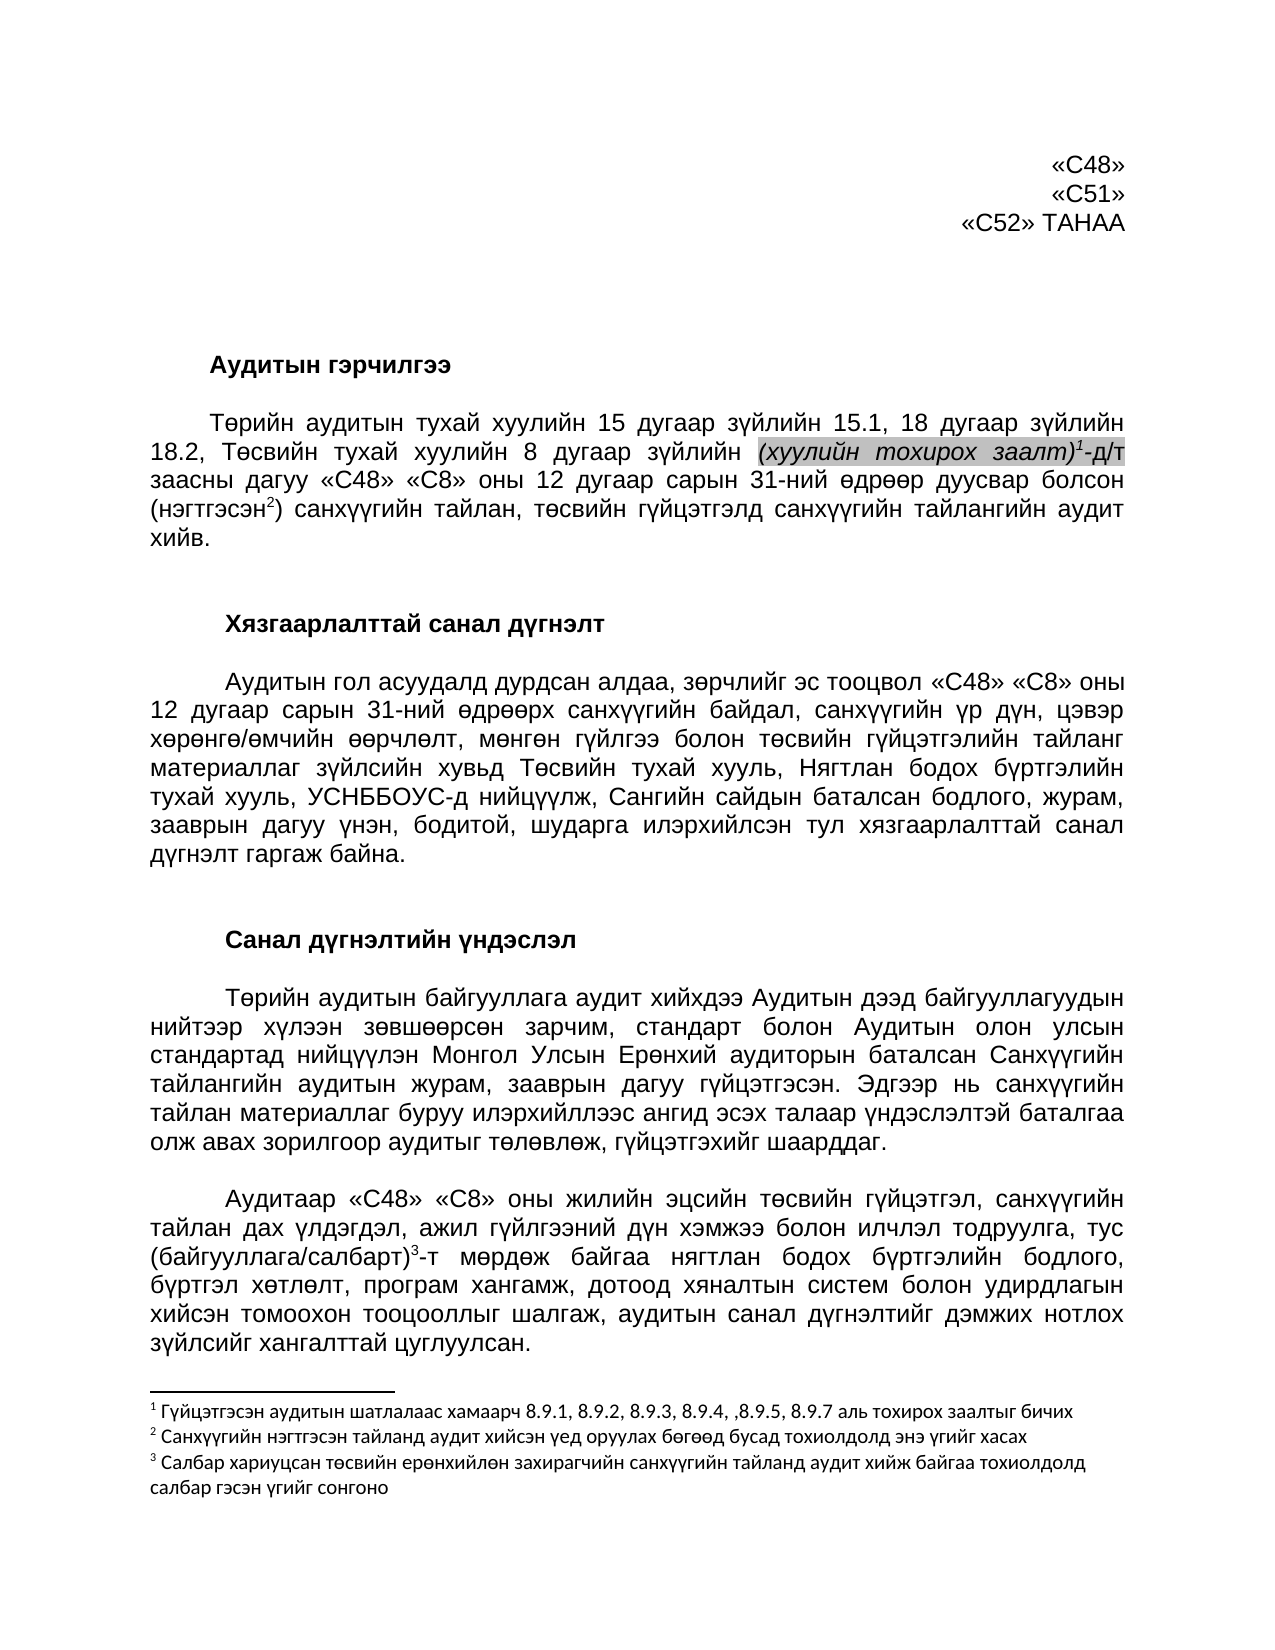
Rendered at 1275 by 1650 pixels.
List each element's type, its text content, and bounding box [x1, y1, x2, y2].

text Аудитаар «C48» «C8» оны жилийн эцсийн төсвийн гүйцэтгэл, санхүүгийн тайлан дах үлдэгдэл, ажил гүйлгээний дүн хэмжээ болон илчлэл тодруулга, тус (байгууллага/салбарт)-т мөрдөж байгаа нягтлан бодох бүртгэлийн бодлого, бүртгэл хөтлөлт, програм хангамж, дотоод хяналтын систем болон удирдлагын хийсэн томоохон тооцооллыг шалгаж, аудитын санал дүгнэлтийг дэмжих нотлох зүйлсийг хангалттай цуглуулсан. [150, 1184, 1125, 1357]
text Хязгаарлалттай санал дүгнэлт [150, 609, 1125, 638]
text Аудитын гэрчилгээ [150, 351, 1125, 379]
text «C51» [150, 179, 1125, 207]
text Аудитын гол асуудалд дурдсан алдаа, зөрчлийг эс тооцвол «C48» «C8» оны 12 дугаар сарын 31-ний өдрөөрх санхүүгийн байдал, санхүүгийн үр дүн, цэвэр хөрөнгө/өмчийн өөрчлөлт, мөнгөн гүйлгээ болон төсвийн гүйцэтгэлийн тайланг материаллаг зүйлсийн хувьд Төсвийн тухай хууль, Нягтлан бодох бүртгэлийн тухай хууль, УСНББОУС-д нийцүүлж, Сангийн сайдын баталсан бодлого, журам, зааврын дагуу үнэн, бодитой, шударга илэрхийлсэн тул хязгаарлалттай санал дүгнэлт гаргаж байна. [150, 667, 1125, 868]
text Санал дүгнэлтийн үндэслэл [150, 926, 1125, 954]
text Төрийн аудитын тухай хуулийн 15 дугаар зүйлийн 15.1, 18 дугаар зүйлийн 18.2, Төсвийн тухай хуулийн 8 дугаар зүйлийн (‌‌‌‌хуулийн тохирох заалт)-д/т заасны дагуу «C48» «C8» оны 12 дугаар сарын 31-ний өдрөөр дуусвар болсон (нэгтгэсэн) санхүүгийн тайлан, төсвийн гүйцэтгэлд санхүүгийн тайлангийн аудит хийв. [150, 408, 1125, 552]
text Төрийн аудитын байгууллага аудит хийхдээ Аудитын дээд байгууллагуудын нийтээр хүлээн зөвшөөрсөн зарчим, стандарт болон Аудитын олон улсын стандартад нийцүүлэн Монгол Улсын Ерөнхий аудиторын баталсан Санхүүгийн тайлангийн аудитын журам, зааврын дагуу гүйцэтгэсэн. Эдгээр нь санхүүгийн тайлан материаллаг буруу илэрхийллээс ангид эсэх талаар үндэслэлтэй баталгаа олж авах зорилгоор аудитыг төлөвлөж, гүйцэтгэхийг шаарддаг. [150, 983, 1125, 1156]
text «C52» ТАНАА [150, 207, 1125, 236]
text «C48» [150, 150, 1125, 179]
